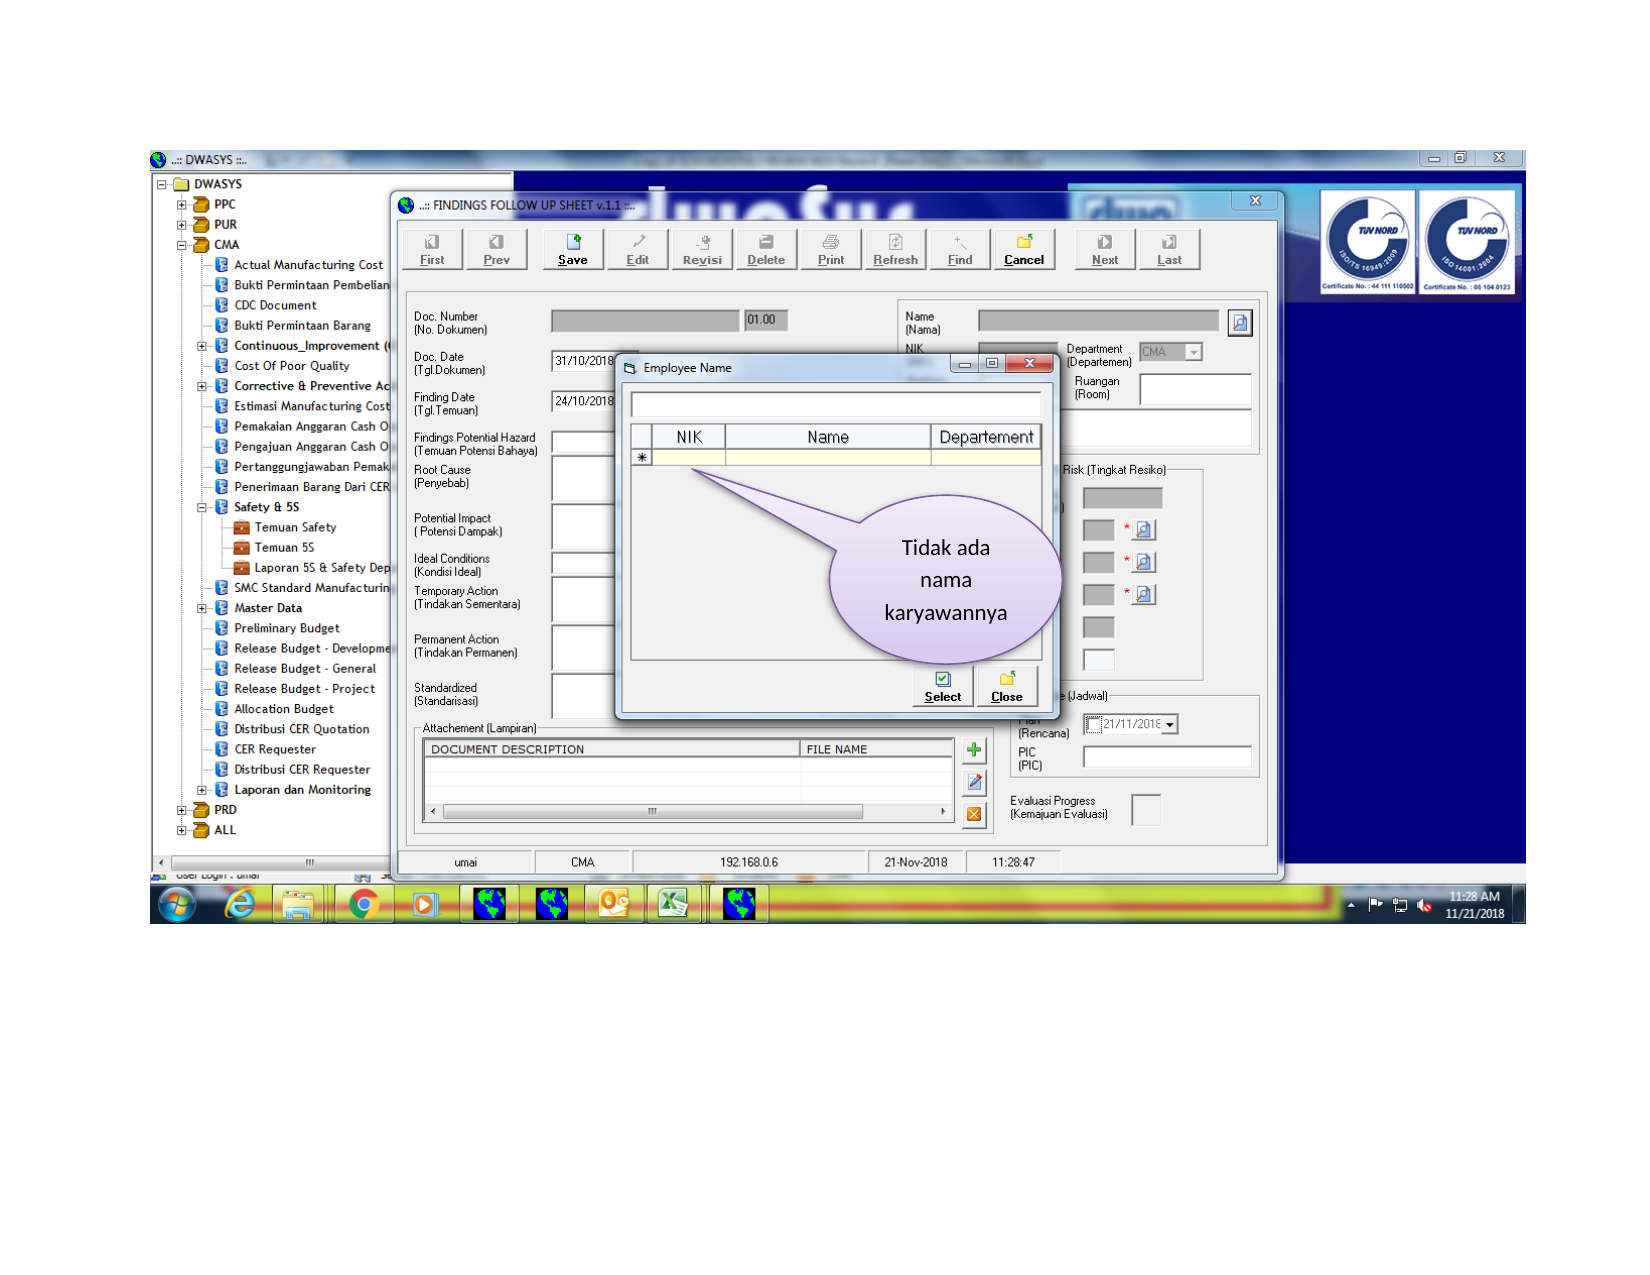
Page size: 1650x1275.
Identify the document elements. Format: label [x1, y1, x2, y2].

picture [150, 150, 1526, 924]
